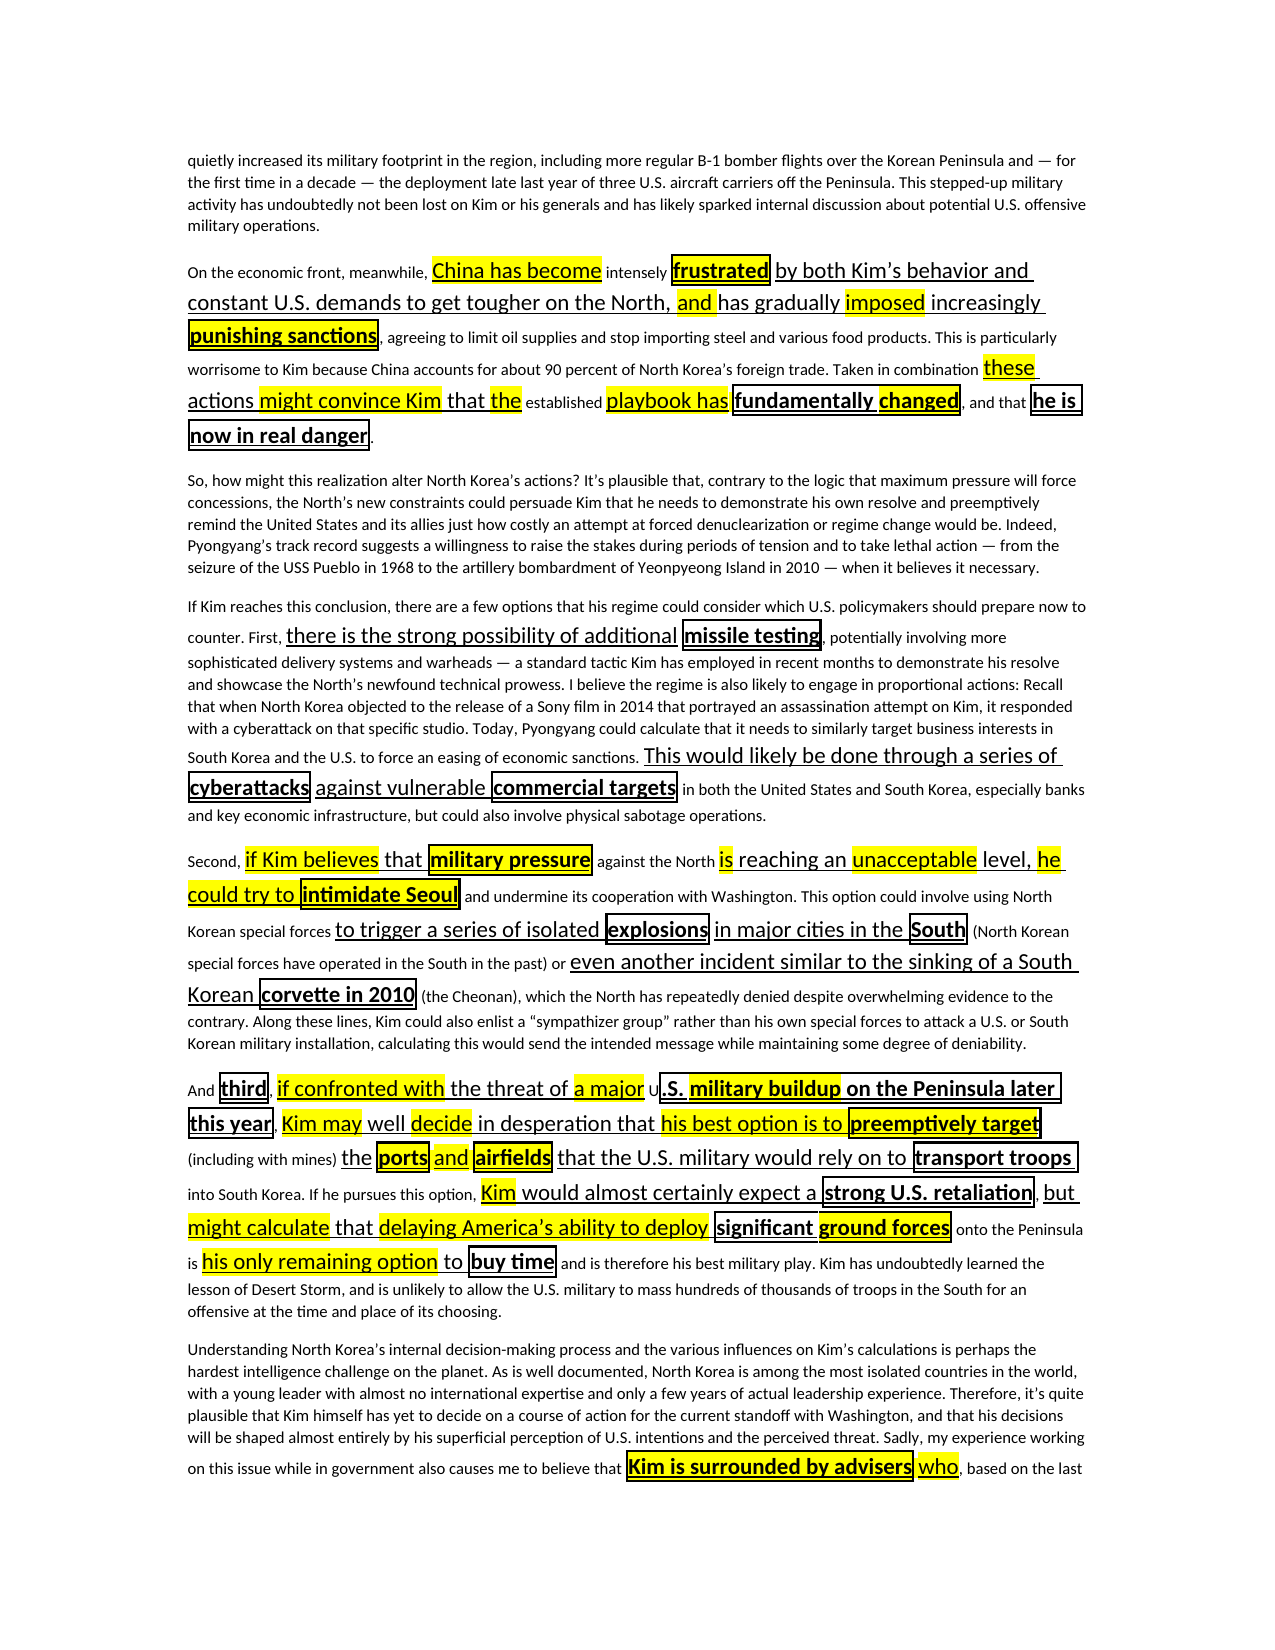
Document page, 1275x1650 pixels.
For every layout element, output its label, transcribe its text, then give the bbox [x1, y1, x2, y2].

text Second, if Kim believes that military pressure against the North is reaching an unacceptable level, he could try to intimidate Seoul and undermine its cooperation with Washington. This option could involve using North Korean special forces to trigger a series of isolated explosions in major cities in the South (North Korean special forces have operated in the South in the past) or even another incident similar to the sinking of a South Korean corvette in 2010 (the Cheonan), which the North has repeatedly denied despite overwhelming evidence to the contrary. Along these lines, Kim could also enlist a “sympathizer group” rather than his own special forces to attack a U.S. or South Korean military installation, calculating this would send the intended message while maintaining some degree of deniability. [187, 843, 1087, 1054]
text If Kim reaches this conclusion, there are a few options that his regime could consider which U.S. policymakers should prepare now to counter. First, there is the strong possibility of additional missile testing, potentially involving more sophisticated delivery systems and warheads — a standard tactic Kim has employed in recent months to demonstrate his resolve and showcase the North’s newfound technical prowess. I believe the regime is also likely to engage in proportional actions: Recall that when North Korea objected to the release of a Sony film in 2014 that portrayed an assassination attempt on Kim, it responded with a cyberattack on that specific studio. Today, Pyongyang could calculate that it needs to similarly target business interests in South Korea and the U.S. to force an easing of economic sanctions. This would likely be done through a series of cyberattacks against vulnerable commercial targets in both the United States and South Korea, especially banks and key economic infrastructure, but could also involve physical sabotage operations. [187, 596, 1087, 825]
text On the economic front, meanwhile, China has become intensely frustrated by both Kim’s behavior and constant U.S. demands to get tougher on the North, and has gradually imposed increasingly punishing sanctions, agreeing to limit oil supplies and stop importing steel and various food products. This is particularly worrisome to Kim because China accounts for about 90 percent of North Korea’s foreign trade. Taken in combination these actions might convince Kim that the established playbook has fundamentally changed, and that he is now in real danger. [187, 254, 1087, 451]
text So, how might this realization alter North Korea’s actions? It’s plausible that, contrary to the logic that maximum pressure will force concessions, the North’s new constraints could persuade Kim that he needs to demonstrate his own resolve and preemptively remind the United States and its allies just how costly an attempt at forced denuclearization or regime change would be. Indeed, Pyongyang’s track record suggests a willingness to raise the stakes during periods of tension and to take lethal action — from the seizure of the USS Pueblo in 1968 to the artillery bombardment of Yeonpyeong Island in 2010 — when it believes it necessary. [187, 470, 1087, 578]
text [187, 150, 1087, 236]
text And third, if confronted with the threat of a major U.S. military buildup on the Peninsula later this year, Kim may well decide in desperation that his best option is to preemptively target (including with mines) the ports and airfields that the U.S. military would rely on to transport troops into South Korea. If he pursues this option, Kim would almost certainly expect a strong U.S. retaliation, but might calculate that delaying America’s ability to deploy significant ground forces onto the Peninsula is his only remaining option to buy time and is therefore his best military play. Kim has undoubtedly learned the lesson of Desert Storm, and is unlikely to allow the U.S. military to mass hundreds of thousands of troops in the South for an offensive at the time and place of its choosing. [187, 1072, 1087, 1321]
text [187, 1339, 1087, 1482]
